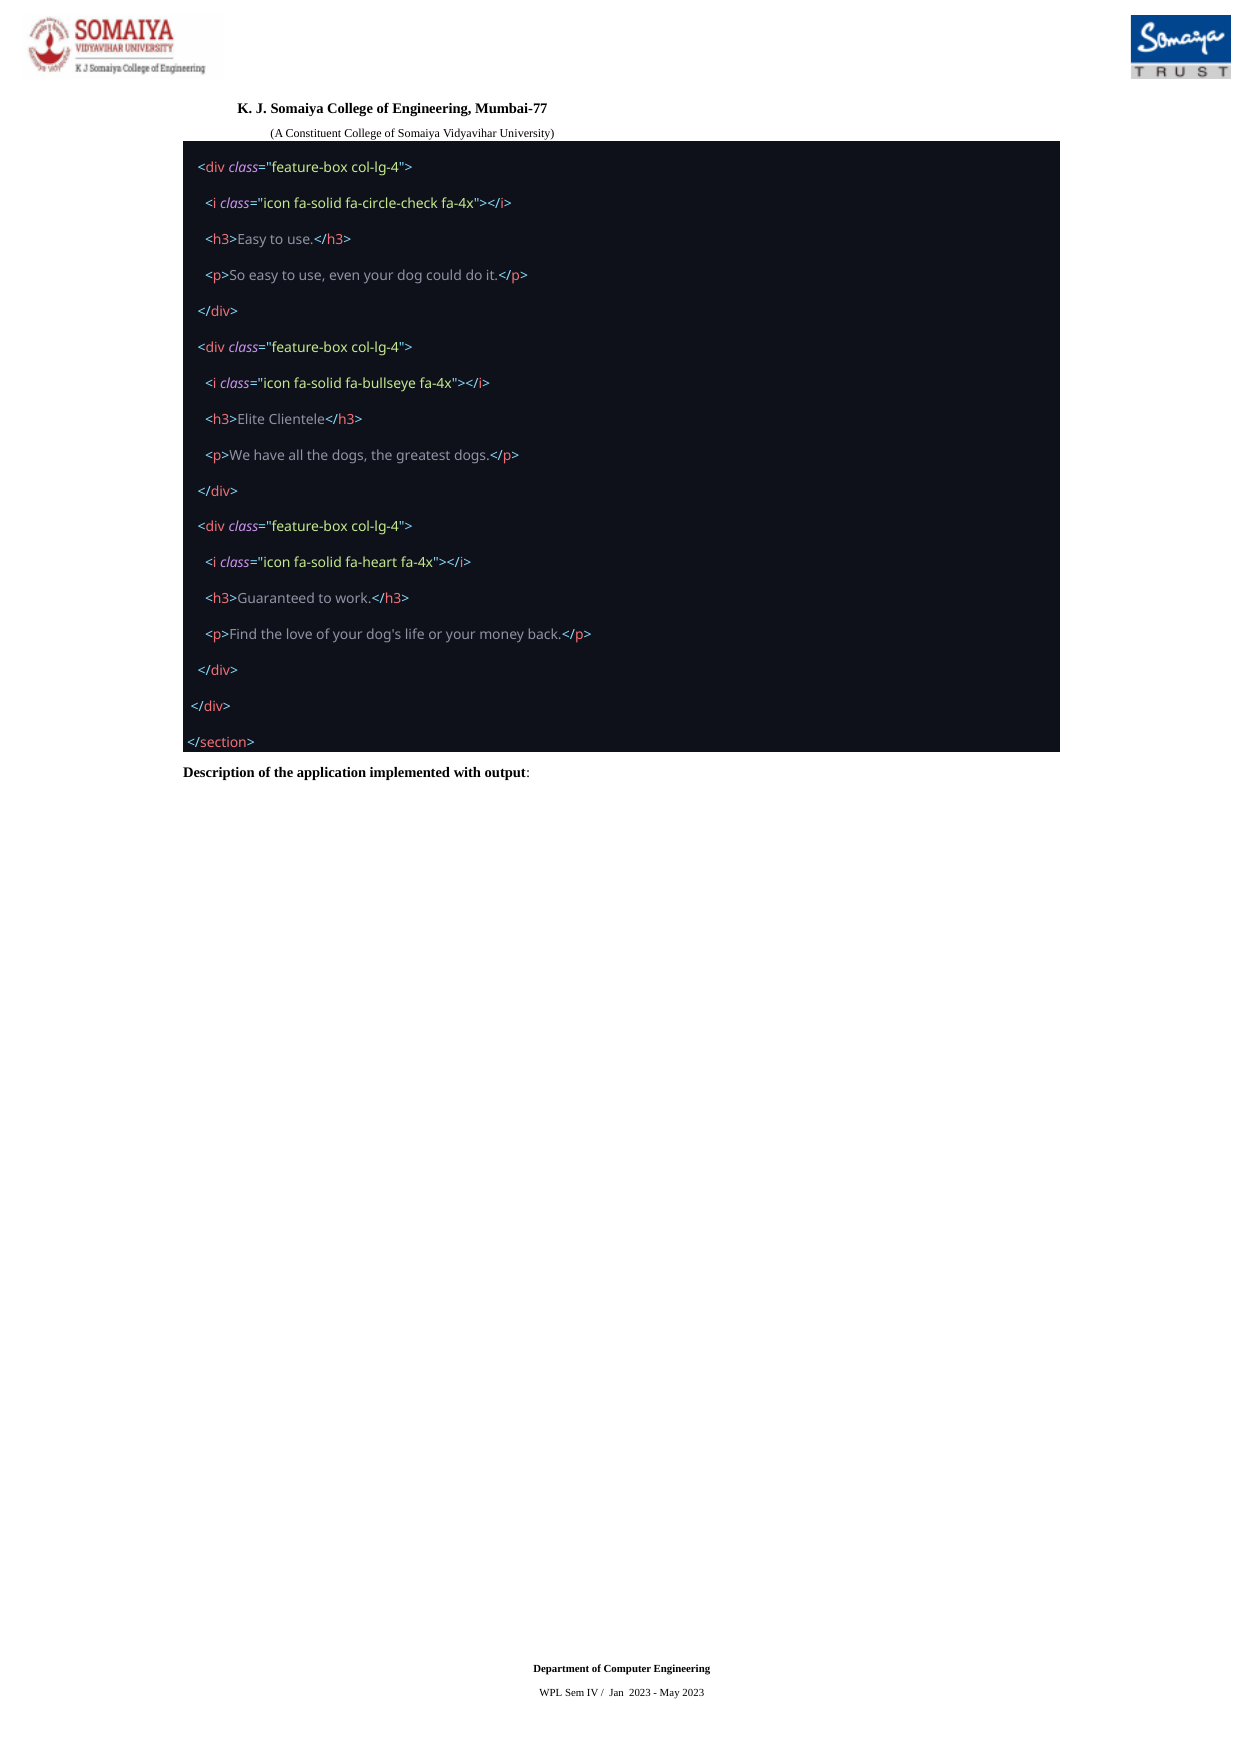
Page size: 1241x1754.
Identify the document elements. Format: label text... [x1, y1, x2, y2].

text <p>So easy to use, even your dog could do it.</p> [183, 248, 1060, 284]
text <i class="icon fa-solid fa-circle-check fa-4x"></i> [183, 177, 1060, 212]
text <h3>Elite Clientele</h3> [183, 392, 1060, 428]
text </div> [183, 464, 1060, 500]
text </div> [183, 644, 1060, 680]
text <div class="feature-box col-lg-4"> [183, 141, 1060, 177]
text </div> [183, 680, 1060, 716]
text <i class="icon fa-solid fa-bullseye fa-4x"></i> [183, 356, 1060, 392]
text Description of the application implemented with output: [183, 752, 1060, 780]
picture [22, 14, 225, 79]
text <div class="feature-box col-lg-4"> [183, 320, 1060, 356]
text </section> [183, 716, 1060, 752]
text <h3>Guaranteed to work.</h3> [183, 572, 1060, 608]
text </div> [183, 284, 1060, 320]
text <div class="feature-box col-lg-4"> [183, 500, 1060, 536]
text <p>We have all the dogs, the greatest dogs.</p> [183, 428, 1060, 464]
text <h3>Easy to use.</h3> [183, 212, 1060, 248]
text <i class="icon fa-solid fa-heart fa-4x"></i> [183, 536, 1060, 572]
picture [1130, 15, 1231, 79]
text <p>Find the love of your dog's life or your money back.</p> [183, 608, 1060, 644]
